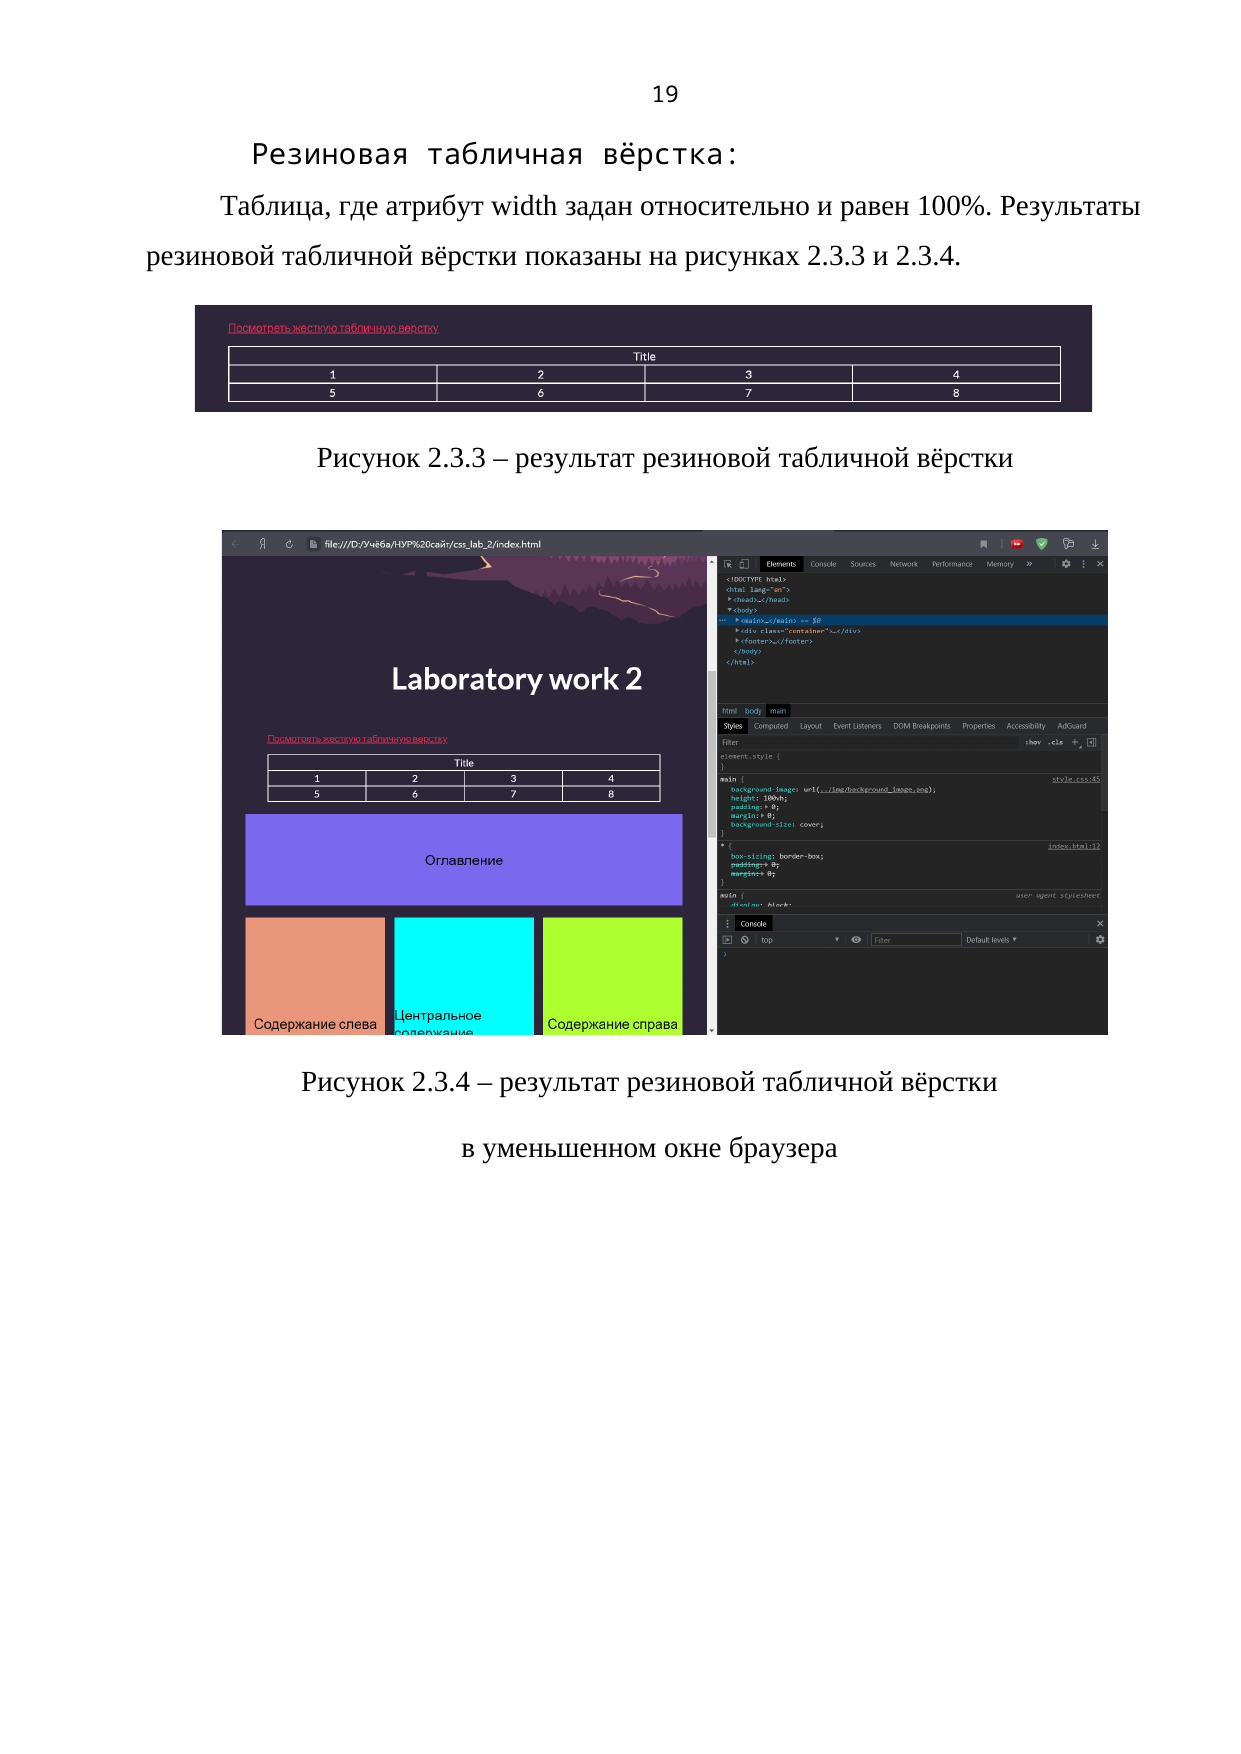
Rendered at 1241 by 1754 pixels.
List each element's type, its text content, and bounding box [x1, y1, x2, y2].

text Резиновая табличная вёрстка: [251, 138, 1184, 171]
picture [194, 305, 1093, 412]
text Рисунок 2.3.3 – результат резиновой табличной вёрстки [146, 440, 1184, 474]
text в уменьшенном окне браузера [146, 1130, 1153, 1164]
text Рисунок 2.3.4 – результат резиновой табличной вёрстки [146, 1064, 1153, 1098]
text Таблица, где атрибут width задан относительно и равен 100%. Результаты резиновой табличной вёрстки показаны на рисунках 2.3.3 и 2.3.4. [146, 188, 1141, 272]
picture [221, 530, 1108, 1035]
